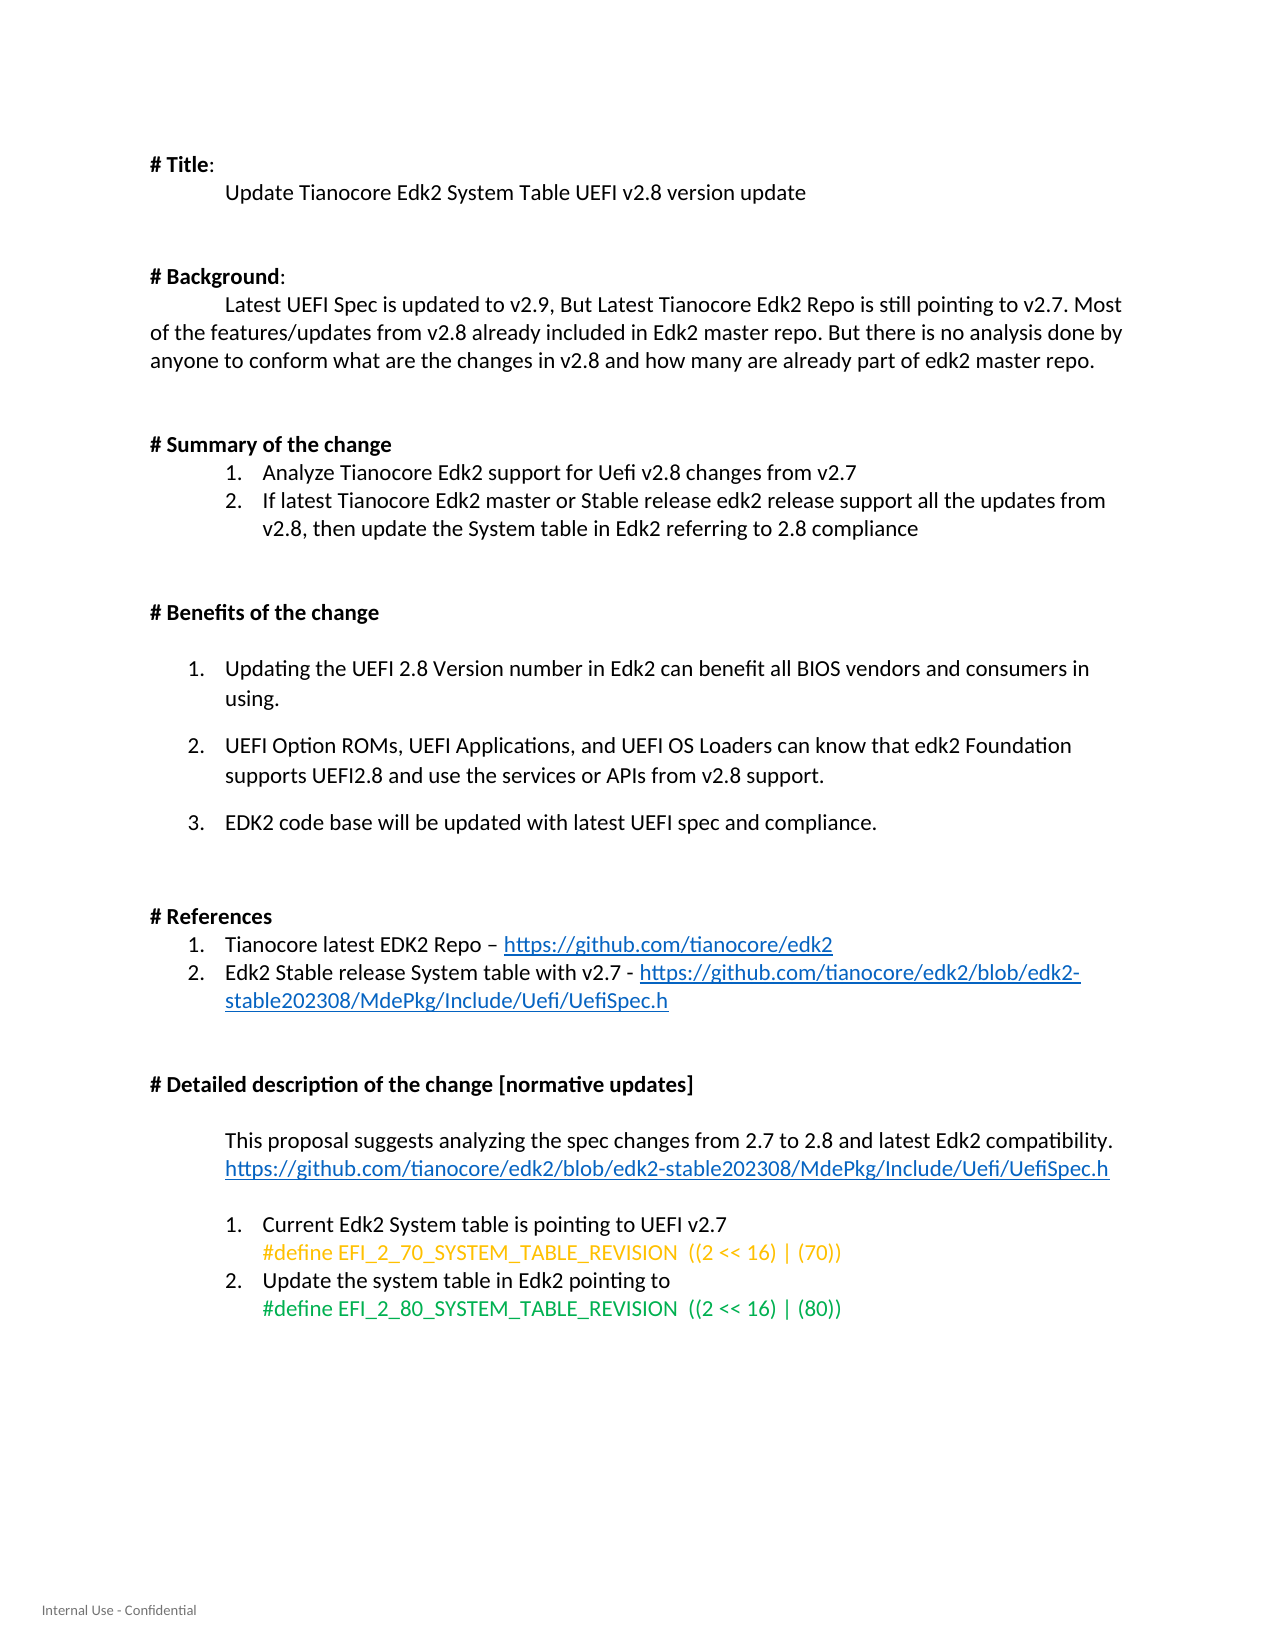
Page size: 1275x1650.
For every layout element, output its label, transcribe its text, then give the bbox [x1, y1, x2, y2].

list Update the system table in Edk2 pointing to [225, 1267, 1125, 1294]
text # Detailed description of the change [normative updates] [150, 1070, 1125, 1098]
text #define EFI_2_70_SYSTEM_TABLE_REVISION ((2 << 16) | (70)) [262, 1238, 1125, 1267]
text Latest UEFI Spec is updated to v2.9, But Latest Tianocore Edk2 Repo is still pointing to v2.7. Most of the features/updates from v2.8 already included in Edk2 master repo. But there is no analysis done by anyone to conform what are the changes in v2.8 and how many are already part of edk2 master repo. [150, 290, 1125, 374]
text # References [150, 902, 1125, 930]
list Tianocore latest EDK2 Repo – https://github.com/tianocore/edk2 [187, 930, 1125, 958]
text # Background: [150, 262, 1125, 290]
list Analyze Tianocore Edk2 support for Uefi v2.8 changes from v2.7 [225, 458, 1125, 486]
list UEFI Option ROMs, UEFI Applications, and UEFI OS Loaders can know that edk2 Foundation supports UEFI2.8 and use the services or APIs from v2.8 support. [187, 731, 1125, 790]
text This proposal suggests analyzing the spec changes from 2.7 to 2.8 and latest Edk2 compatibility. [225, 1126, 1125, 1154]
text https://github.com/tianocore/edk2/blob/edk2-stable202308/MdePkg/Include/Uefi/UefiSpec.h [225, 1154, 1125, 1182]
list Current Edk2 System table is pointing to UEFI v2.7 [225, 1211, 1125, 1238]
text Update Tianocore Edk2 System Table UEFI v2.8 version update [150, 178, 1125, 206]
list Edk2 Stable release System table with v2.7 - https://github.com/tianocore/edk2/blob/edk2-stable202308/MdePkg/Include/Uefi/UefiSpec.h [187, 958, 1125, 1014]
text # Title: [150, 150, 1125, 178]
list Updating the UEFI 2.8 Version number in Edk2 can benefit all BIOS vendors and consumers in using. [187, 654, 1125, 713]
text #define EFI_2_80_SYSTEM_TABLE_REVISION ((2 << 16) | (80)) [262, 1294, 1125, 1323]
list If latest Tianocore Edk2 master or Stable release edk2 release support all the updates from v2.8, then update the System table in Edk2 referring to 2.8 compliance [225, 486, 1125, 542]
text # Summary of the change [150, 430, 1125, 458]
list EDK2 code base will be updated with latest UEFI spec and compliance. [187, 808, 1125, 837]
text # Benefits of the change [150, 598, 1125, 626]
